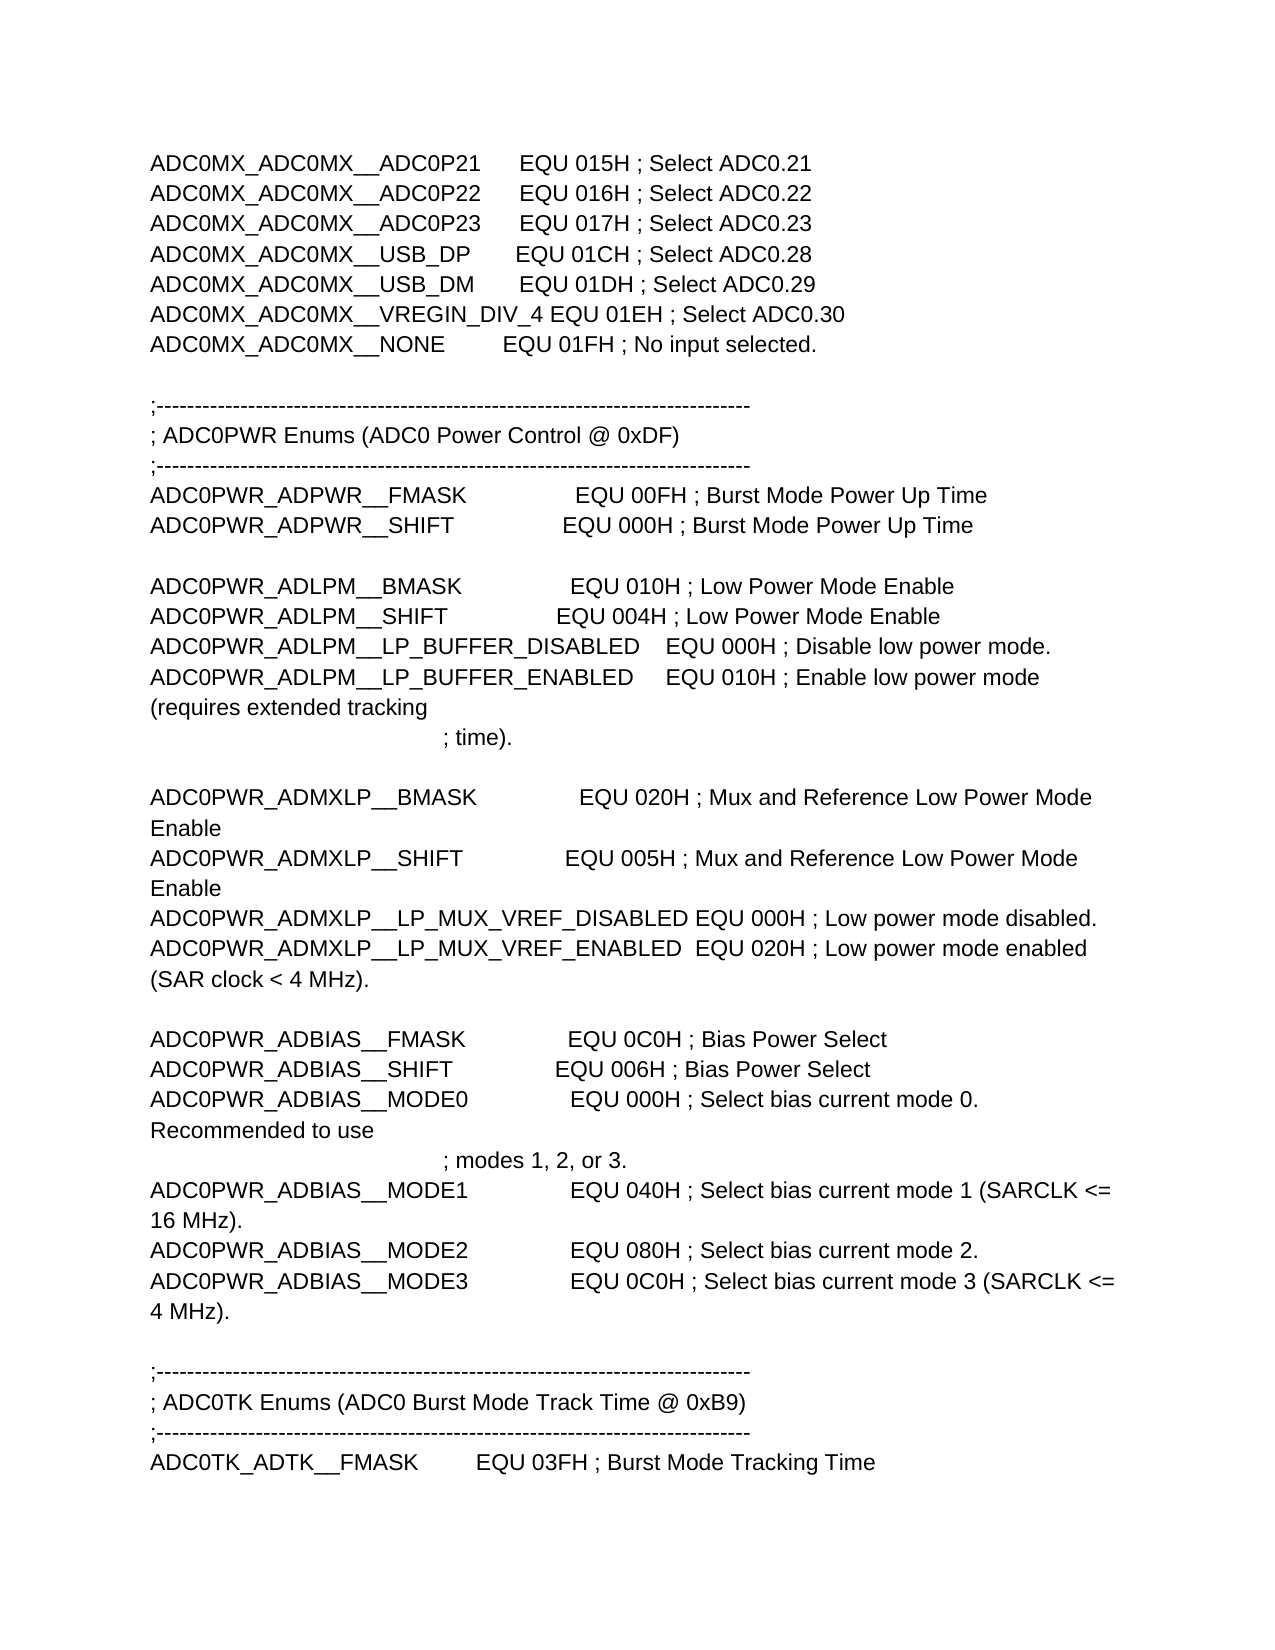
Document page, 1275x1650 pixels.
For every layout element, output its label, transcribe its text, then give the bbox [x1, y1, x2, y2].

text ADC0PWR_ADBIAS__MODE0 EQU 000H ; Select bias current mode 0. Recommended to use [150, 1086, 1125, 1143]
text ADC0PWR_ADMXLP__LP_MUX_VREF_DISABLED EQU 000H ; Low power mode disabled. [150, 905, 1125, 932]
text ;------------------------------------------------------------------------------ [150, 1358, 1125, 1385]
text ADC0MX_ADC0MX__USB_DP EQU 01CH ; Select ADC0.28 [150, 241, 1125, 267]
text ADC0TK_ADTK__FMASK EQU 03FH ; Burst Mode Tracking Time [150, 1449, 1125, 1475]
text ADC0PWR_ADPWR__SHIFT EQU 000H ; Burst Mode Power Up Time [150, 512, 1125, 539]
text ; ADC0TK Enums (ADC0 Burst Mode Track Time @ 0xB9) [150, 1388, 1125, 1415]
text ADC0PWR_ADBIAS__SHIFT EQU 006H ; Bias Power Select [150, 1056, 1125, 1083]
text ADC0PWR_ADMXLP__SHIFT EQU 005H ; Mux and Reference Low Power Mode Enable [150, 845, 1125, 901]
text ADC0PWR_ADPWR__FMASK EQU 00FH ; Burst Mode Power Up Time [150, 482, 1125, 509]
text ;------------------------------------------------------------------------------ [150, 1419, 1125, 1445]
text ADC0MX_ADC0MX__NONE EQU 01FH ; No input selected. [150, 331, 1125, 358]
text ; ADC0PWR Enums (ADC0 Power Control @ 0xDF) [150, 422, 1125, 448]
text ADC0PWR_ADLPM__LP_BUFFER_ENABLED EQU 010H ; Enable low power mode (requires extended tracking [150, 663, 1125, 720]
text ;------------------------------------------------------------------------------ [150, 452, 1125, 478]
text ADC0PWR_ADLPM__SHIFT EQU 004H ; Low Power Mode Enable [150, 603, 1125, 629]
text ADC0PWR_ADMXLP__LP_MUX_VREF_ENABLED EQU 020H ; Low power mode enabled (SAR clock < 4 MHz). [150, 935, 1125, 992]
text ADC0PWR_ADBIAS__FMASK EQU 0C0H ; Bias Power Select [150, 1026, 1125, 1052]
text ADC0MX_ADC0MX__ADC0P22 EQU 016H ; Select ADC0.22 [150, 180, 1125, 207]
text ADC0PWR_ADBIAS__MODE2 EQU 080H ; Select bias current mode 2. [150, 1237, 1125, 1264]
text ADC0MX_ADC0MX__ADC0P23 EQU 017H ; Select ADC0.23 [150, 210, 1125, 237]
text ; time). [150, 724, 1125, 750]
text ADC0MX_ADC0MX__USB_DM EQU 01DH ; Select ADC0.29 [150, 271, 1125, 297]
text ADC0PWR_ADLPM__BMASK EQU 010H ; Low Power Mode Enable [150, 573, 1125, 599]
text ADC0PWR_ADMXLP__BMASK EQU 020H ; Mux and Reference Low Power Mode Enable [150, 784, 1125, 841]
text ADC0PWR_ADBIAS__MODE3 EQU 0C0H ; Select bias current mode 3 (SARCLK <= 4 MHz). [150, 1268, 1125, 1324]
text ADC0MX_ADC0MX__ADC0P21 EQU 015H ; Select ADC0.21 [150, 150, 1125, 176]
text ADC0PWR_ADBIAS__MODE1 EQU 040H ; Select bias current mode 1 (SARCLK <= 16 MHz). [150, 1177, 1125, 1234]
text ;------------------------------------------------------------------------------ [150, 392, 1125, 418]
text ; modes 1, 2, or 3. [150, 1147, 1125, 1173]
text ADC0MX_ADC0MX__VREGIN_DIV_4 EQU 01EH ; Select ADC0.30 [150, 301, 1125, 327]
text ADC0PWR_ADLPM__LP_BUFFER_DISABLED EQU 000H ; Disable low power mode. [150, 633, 1125, 660]
